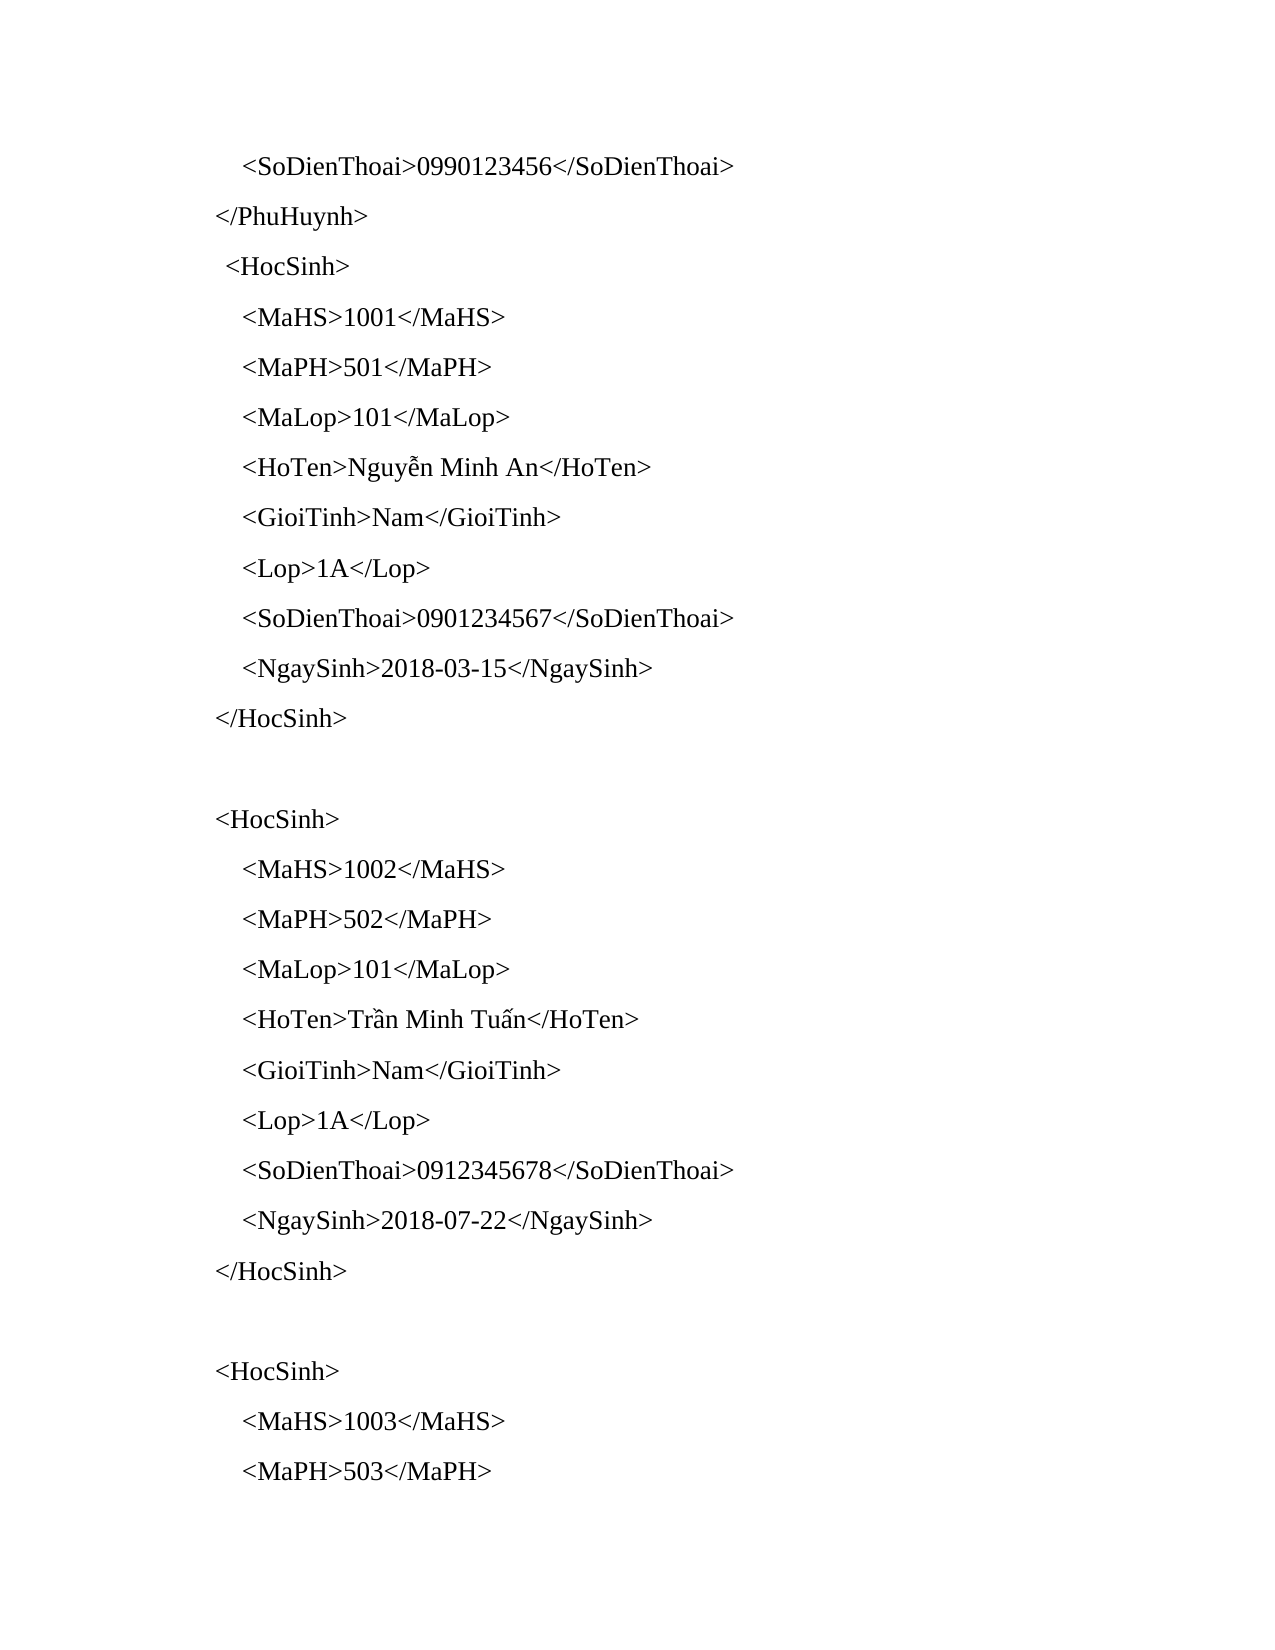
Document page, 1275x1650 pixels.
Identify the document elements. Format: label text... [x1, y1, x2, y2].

text <MaPH>502</MaPH> [187, 903, 1125, 934]
text <MaPH>501</MaPH> [187, 351, 1125, 382]
text <HoTen>Trần Minh Tuấn</HoTen> [187, 1003, 1125, 1035]
text <GioiTinh>Nam</GioiTinh> [187, 501, 1125, 533]
text <Lop>1A</Lop> [187, 1104, 1125, 1135]
text <HocSinh> [187, 250, 1125, 282]
text <SoDienThoai>0912345678</SoDienThoai> [187, 1154, 1125, 1185]
text <Lop>1A</Lop> [187, 552, 1125, 583]
text </HocSinh> [187, 702, 1125, 733]
text <GioiTinh>Nam</GioiTinh> [187, 1054, 1125, 1085]
text <HocSinh> [187, 1355, 1125, 1386]
text <MaLop>101</MaLop> [187, 953, 1125, 984]
text <MaHS>1003</MaHS> [187, 1405, 1125, 1436]
text <MaHS>1002</MaHS> [187, 853, 1125, 884]
text <MaPH>503</MaPH> [187, 1455, 1125, 1487]
text <SoDienThoai>0901234567</SoDienThoai> [187, 602, 1125, 633]
text <NgaySinh>2018-03-15</NgaySinh> [187, 652, 1125, 683]
text <NgaySinh>2018-07-22</NgaySinh> [187, 1204, 1125, 1236]
text </PhuHuynh> [187, 200, 1125, 231]
text <SoDienThoai>0990123456</SoDienThoai> [187, 150, 1125, 181]
text </HocSinh> [187, 1254, 1125, 1286]
text <MaLop>101</MaLop> [187, 401, 1125, 432]
text <MaHS>1001</MaHS> [187, 301, 1125, 332]
text <HoTen>Nguyễn Minh An</HoTen> [187, 451, 1125, 482]
text <HocSinh> [187, 803, 1125, 834]
